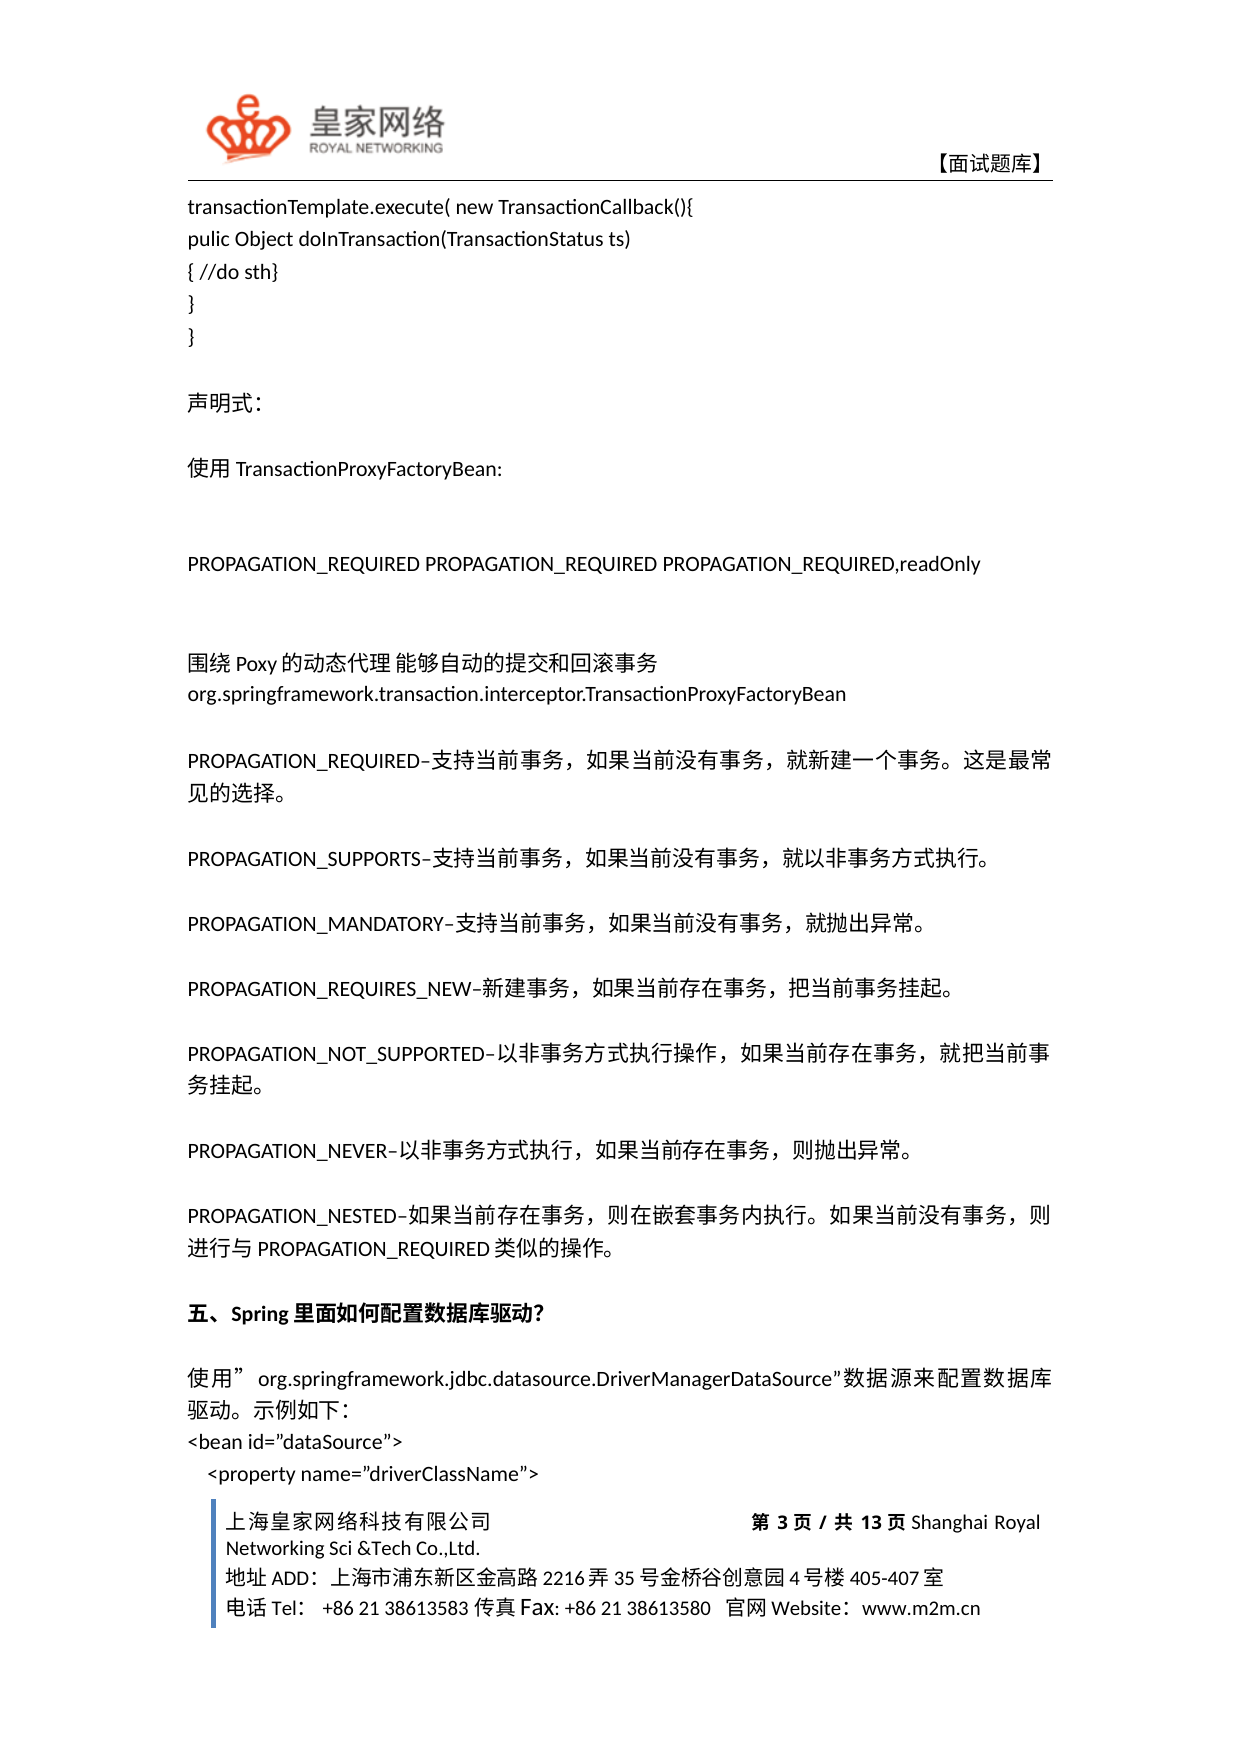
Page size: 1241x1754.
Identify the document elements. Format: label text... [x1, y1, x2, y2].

text } [187, 320, 1053, 353]
text PROPAGATION_REQUIRED PROPAGATION_REQUIRED PROPAGATION_REQUIRED,readOnly [187, 548, 1053, 580]
text PROPAGATION_NOT_SUPPORTED–以非事务方式执行操作，如果当前存在事务，就把当前事务挂起。 [187, 1035, 1053, 1100]
text } [187, 288, 1053, 320]
text 声明式： [187, 385, 1053, 418]
text <bean id=”dataSource”> [187, 1425, 1053, 1458]
text PROPAGATION_SUPPORTS–支持当前事务，如果当前没有事务，就以非事务方式执行。 [187, 840, 1053, 873]
text PROPAGATION_REQUIRES_NEW–新建事务，如果当前存在事务，把当前事务挂起。 [187, 970, 1053, 1003]
text { //do sth} [187, 255, 1053, 288]
text PROPAGATION_NEVER–以非事务方式执行，如果当前存在事务，则抛出异常。 [187, 1133, 1053, 1165]
text 使用”org.springframework.jdbc.datasource.DriverManagerDataSource”数据源来配置数据库驱动。示例如下： [187, 1360, 1053, 1425]
text 五、Spring里面如何配置数据库驱动？ [187, 1295, 1053, 1328]
text org.springframework.transaction.interceptor.TransactionProxyFactoryBean [187, 678, 1053, 710]
text PROPAGATION_REQUIRED–支持当前事务，如果当前没有事务，就新建一个事务。这是最常见的选择。 [187, 743, 1053, 808]
text pulic Object doInTransaction(TransactionStatus ts) [187, 223, 1053, 255]
text <property name=”driverClassName”> [187, 1458, 1053, 1490]
text 围绕Poxy的动态代理 能够自动的提交和回滚事务 [187, 645, 1053, 678]
text 使用TransactionProxyFactoryBean: [187, 450, 1053, 483]
text PROPAGATION_NESTED–如果当前存在事务，则在嵌套事务内执行。如果当前没有事务，则进行与PROPAGATION_REQUIRED类似的操作。 [187, 1198, 1053, 1263]
text transactionTemplate.execute( new TransactionCallback(){ [187, 190, 1053, 223]
text PROPAGATION_MANDATORY–支持当前事务，如果当前没有事务，就抛出异常。 [187, 905, 1053, 938]
picture [187, 88, 458, 172]
